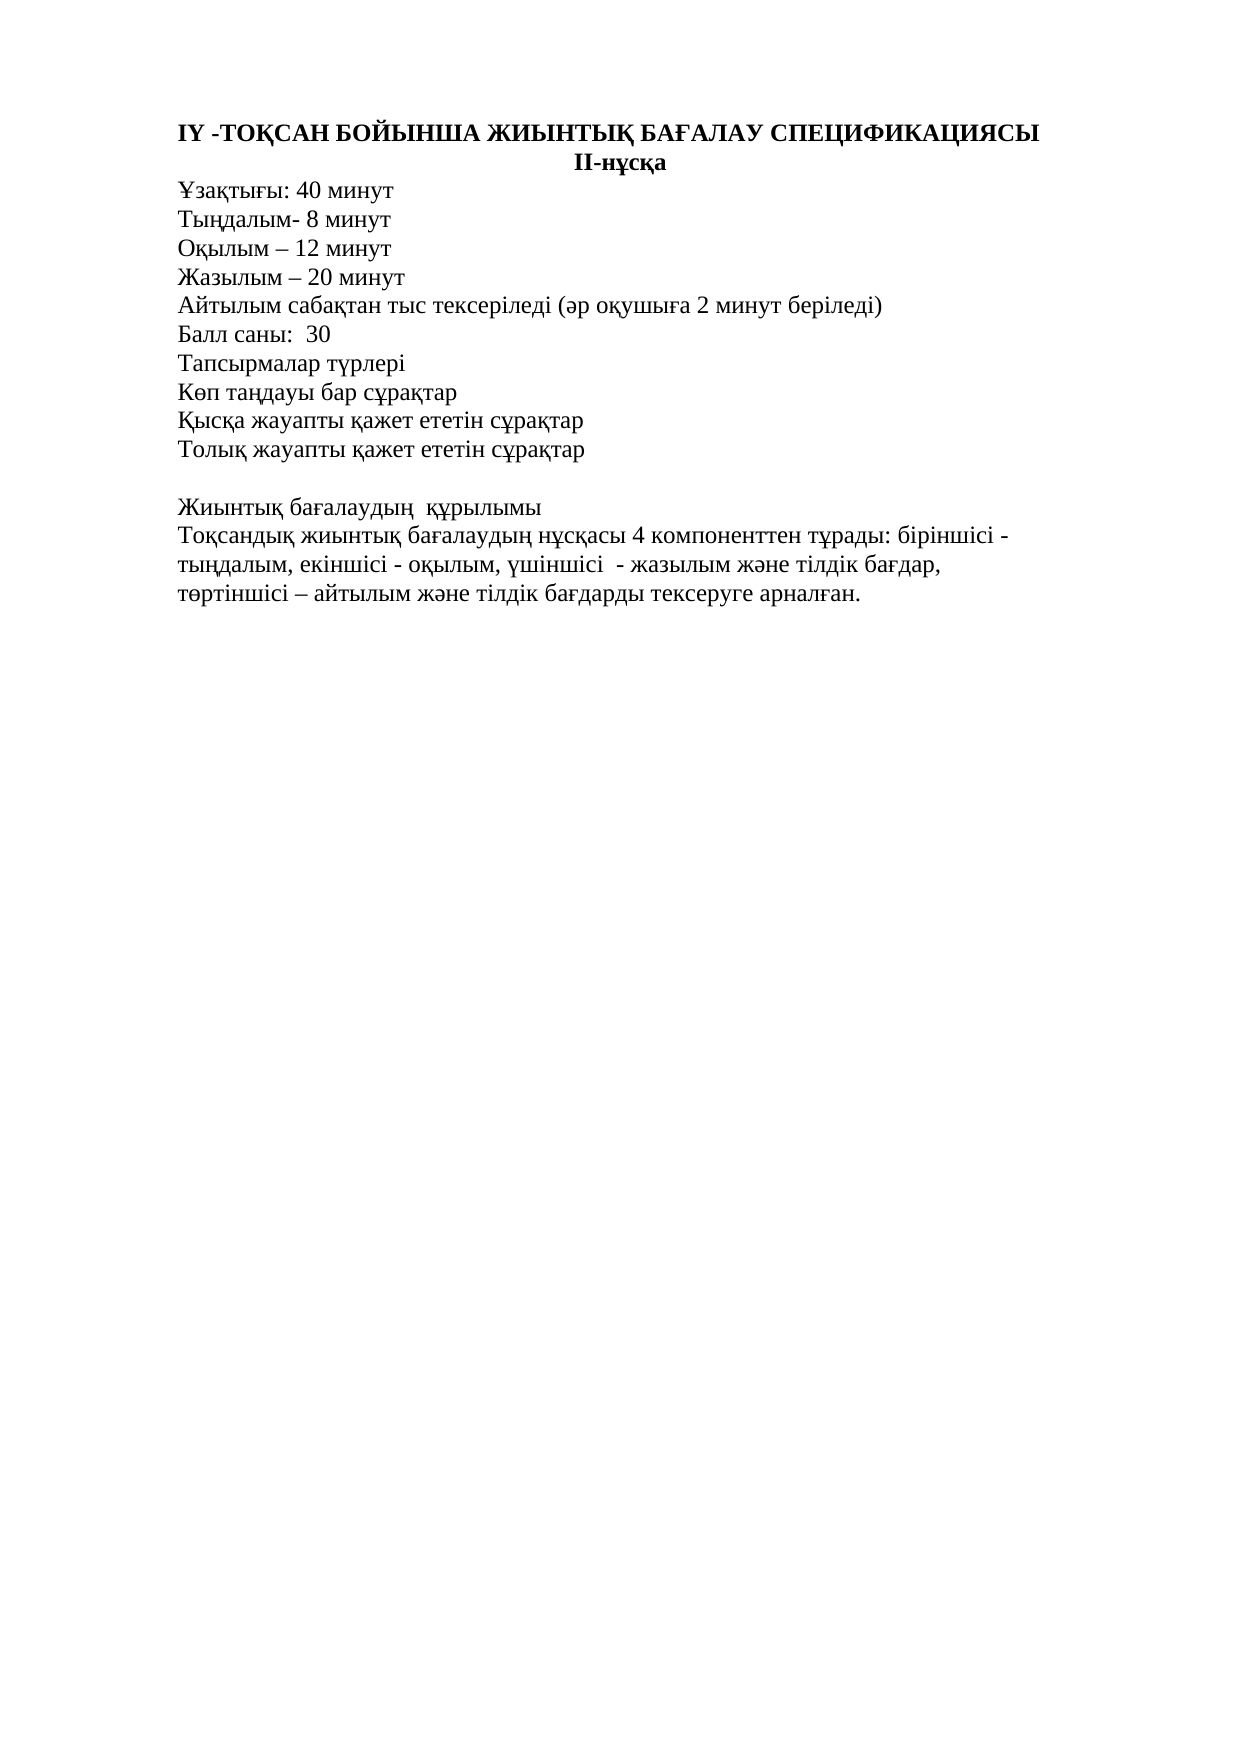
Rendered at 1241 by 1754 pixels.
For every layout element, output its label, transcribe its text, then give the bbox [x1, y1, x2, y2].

text Ұзақтығы: 40 минут [177, 176, 1063, 204]
text Қысқа жауапты қажет ететін сұрақтар [177, 406, 1063, 434]
text Жазылым – 20 минут [177, 262, 1063, 291]
text Толық жауапты қажет ететін сұрақтар [177, 434, 1063, 463]
text Көп таңдауы бар сұрақтар [177, 377, 1063, 406]
text Жиынтық бағалаудың құрылымы [177, 492, 1063, 521]
text Тапсырмалар түрлері [177, 348, 1063, 377]
text Тыңдалым- 8 минут [177, 204, 1063, 233]
text ІҮ -ТОҚСАН БОЙЫНША ЖИЫНТЫҚ БАҒАЛАУ СПЕЦИФИКАЦИЯСЫ [177, 118, 1063, 147]
text Оқылым – 12 минут [177, 233, 1063, 262]
text Балл саны: 30 [177, 319, 1063, 348]
text Айтылым сабақтан тыс тексеріледі (әр оқушыға 2 минут беріледі) [177, 291, 1063, 319]
text ІІ-нұсқа [177, 147, 1063, 176]
text Тоқсандық жиынтық бағалаудың нұсқасы 4 компоненттен тұрады: біріншісі - тыңдалым, екіншісі - оқылым, үшіншісі - жазылым және тілдік бағдар, төртіншісі – айтылым және тілдік бағдарды тексеруге арналған. [177, 521, 1063, 607]
